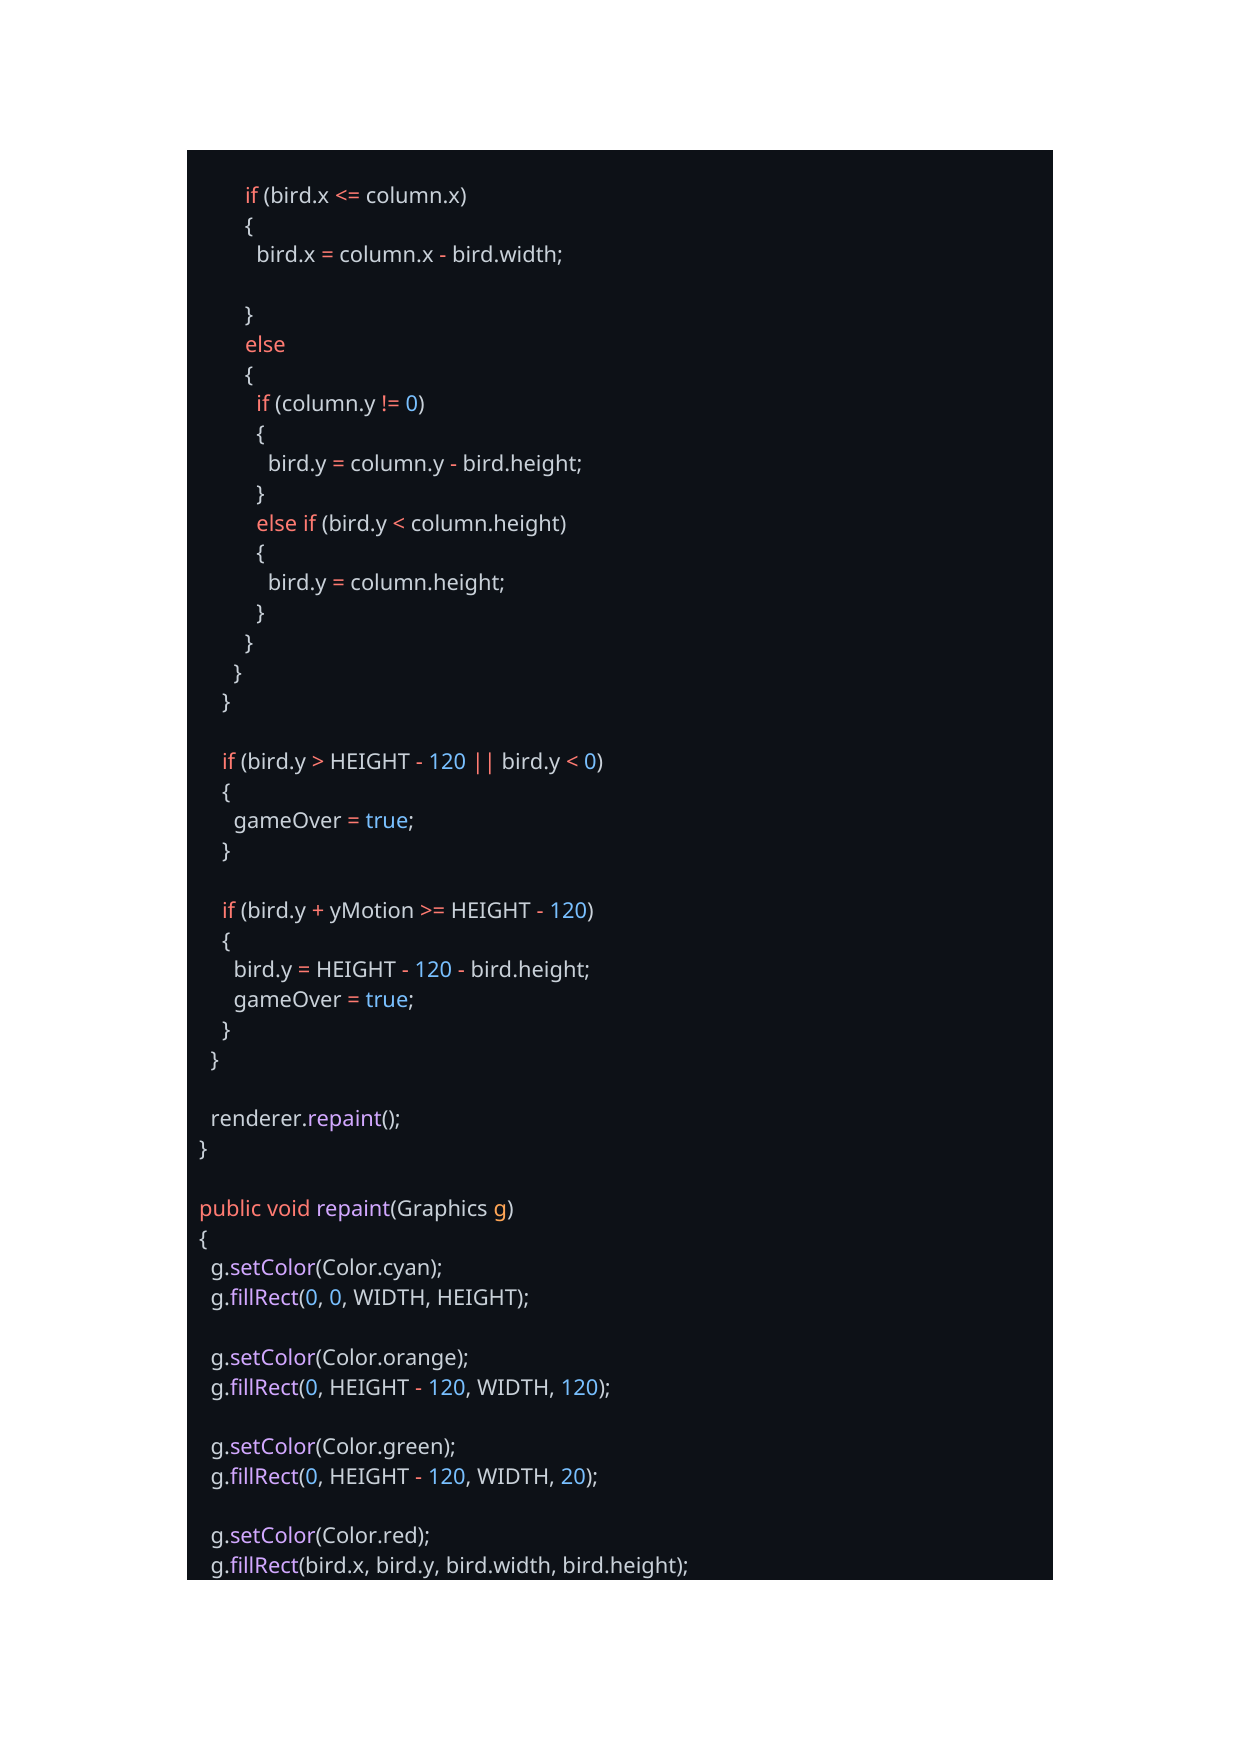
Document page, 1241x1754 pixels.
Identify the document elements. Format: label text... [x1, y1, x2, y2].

text } [187, 656, 1053, 686]
text if (bird.y + yMotion >= HEIGHT - 120) [187, 895, 1053, 924]
text } [187, 299, 1053, 329]
text } [187, 686, 1053, 716]
text gameOver = true; [187, 805, 1053, 835]
text } [187, 478, 1053, 507]
text g.fillRect(0, HEIGHT - 120, WIDTH, 120); [187, 1371, 1053, 1401]
text } [187, 1044, 1053, 1073]
text { [187, 209, 1053, 239]
text else [187, 329, 1053, 358]
text { [187, 418, 1053, 448]
text } [187, 1014, 1053, 1044]
text { [187, 1222, 1053, 1252]
text bird.x = column.x - bird.width; [187, 239, 1053, 269]
text g.setColor(Color.cyan); [187, 1252, 1053, 1282]
text else if (bird.y < column.height) [187, 507, 1053, 537]
text { [187, 537, 1053, 567]
text { [187, 358, 1053, 388]
text g.fillRect(0, 0, WIDTH, HEIGHT); [187, 1282, 1053, 1312]
text } [187, 597, 1053, 627]
text } [187, 1133, 1053, 1163]
text g.fillRect(bird.x, bird.y, bird.width, bird.height); [187, 1550, 1053, 1580]
text public void repaint(Graphics g) [187, 1193, 1053, 1222]
text { [187, 924, 1053, 954]
text bird.y = column.height; [187, 567, 1053, 597]
text if (column.y != 0) [187, 388, 1053, 418]
text } [187, 835, 1053, 865]
text bird.y = column.y - bird.height; [187, 448, 1053, 478]
text g.setColor(Color.green); [187, 1431, 1053, 1461]
text { [187, 776, 1053, 805]
text g.setColor(Color.red); [187, 1520, 1053, 1550]
text } [187, 627, 1053, 656]
text if (bird.y > HEIGHT - 120 || bird.y < 0) [187, 746, 1053, 776]
text gameOver = true; [187, 984, 1053, 1014]
text g.setColor(Color.orange); [187, 1342, 1053, 1371]
text renderer.repaint(); [187, 1103, 1053, 1133]
text g.fillRect(0, HEIGHT - 120, WIDTH, 20); [187, 1461, 1053, 1491]
text bird.y = HEIGHT - 120 - bird.height; [187, 954, 1053, 984]
text if (bird.x <= column.x) [187, 180, 1053, 209]
